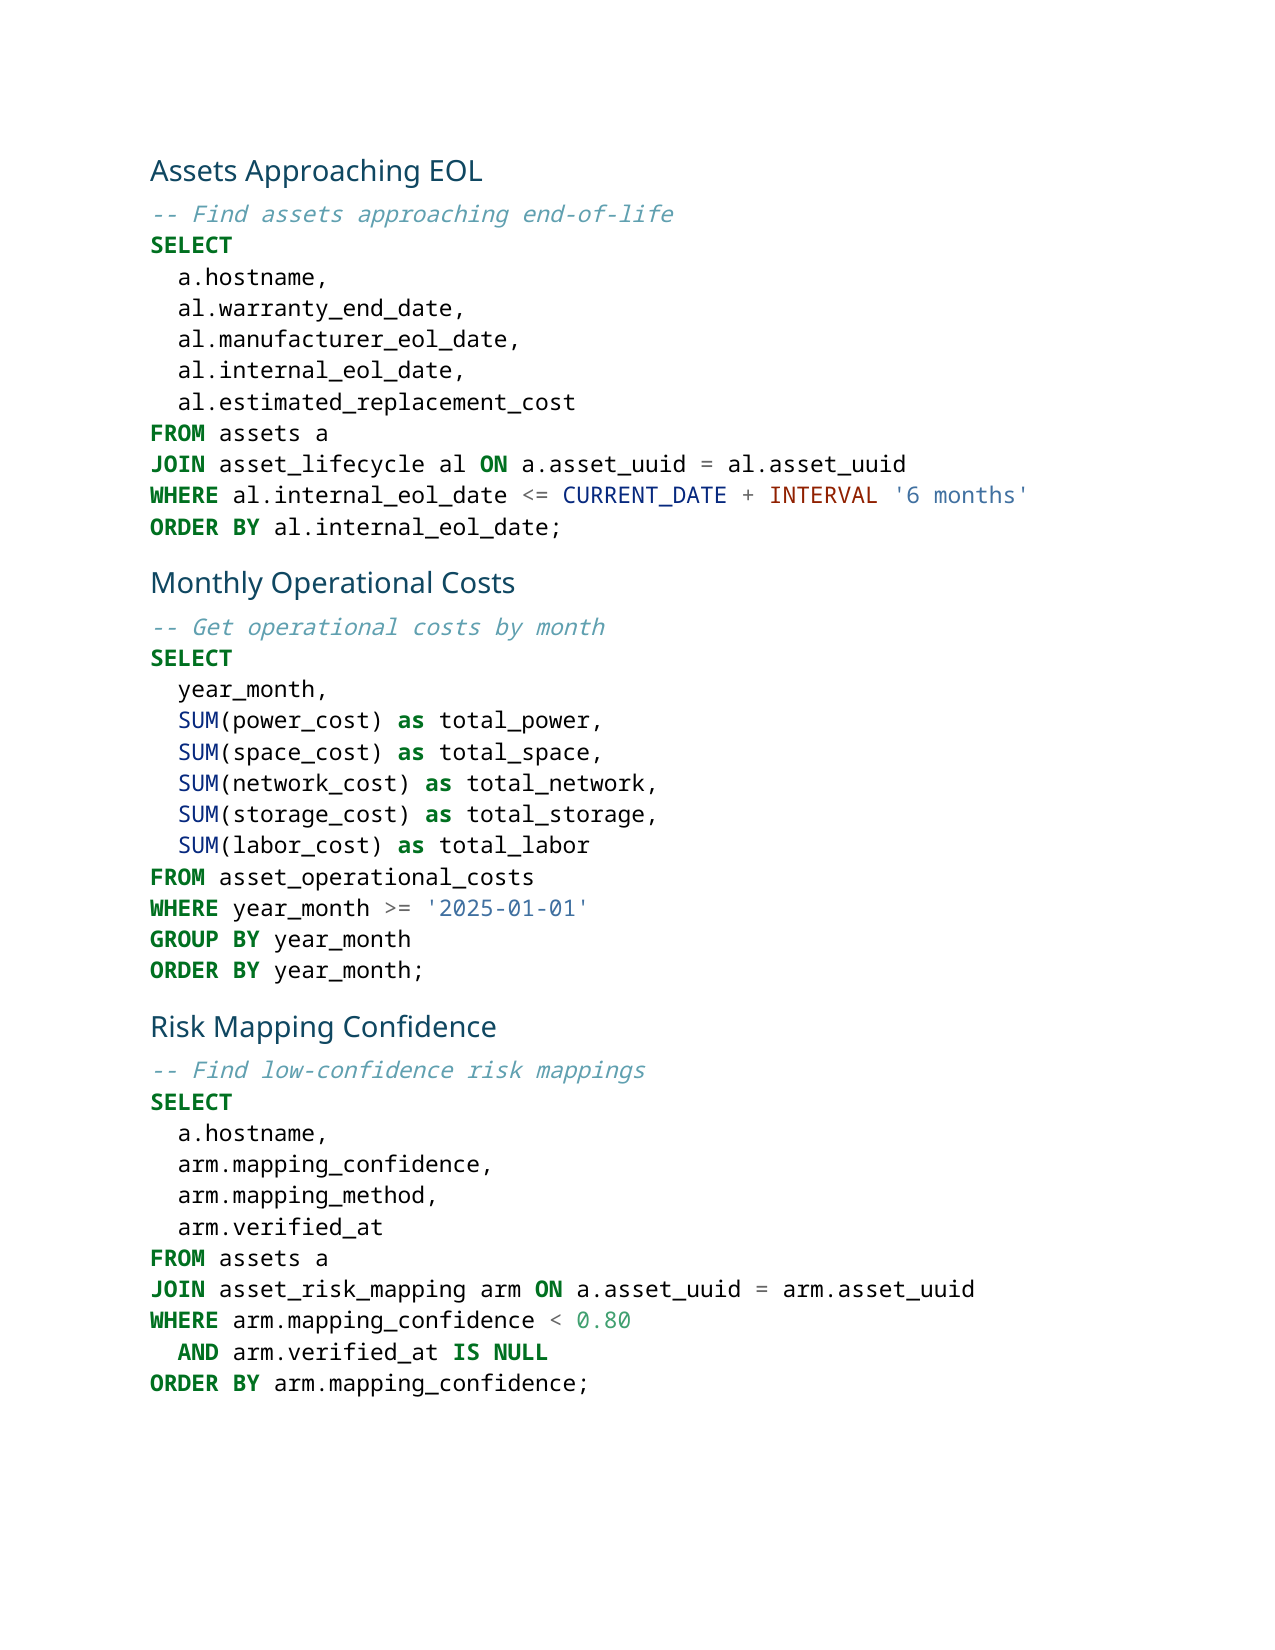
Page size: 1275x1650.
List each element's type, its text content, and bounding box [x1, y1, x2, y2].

subtitle Assets Approaching EOL [150, 150, 1125, 190]
subtitle Risk Mapping Confidence [150, 1006, 1125, 1046]
text -- Get operational costs by month SELECT year_month, SUM(power_cost) as total_power, SUM(space_cost) as total_space, SUM(network_cost) as total_network, SUM(storage_cost) as total_storage, SUM(labor_cost) as total_labor FROM asset_operational_costs WHERE year_month >= '2025-01-01' GROUP BY year_month ORDER BY year_month; [150, 611, 1125, 986]
subtitle Monthly Operational Costs [150, 563, 1125, 602]
text -- Find assets approaching end-of-life SELECT a.hostname, al.warranty_end_date, al.manufacturer_eol_date, al.internal_eol_date, al.estimated_replacement_cost FROM assets a JOIN asset_lifecycle al ON a.asset_uuid = al.asset_uuid WHERE al.internal_eol_date <= CURRENT_DATE + INTERVAL '6 months' ORDER BY al.internal_eol_date; [150, 198, 1125, 542]
text -- Find low-confidence risk mappings SELECT a.hostname, arm.mapping_confidence, arm.mapping_method, arm.verified_at FROM assets a JOIN asset_risk_mapping arm ON a.asset_uuid = arm.asset_uuid WHERE arm.mapping_confidence < 0.80 AND arm.verified_at IS NULL ORDER BY arm.mapping_confidence; [150, 1054, 1125, 1398]
